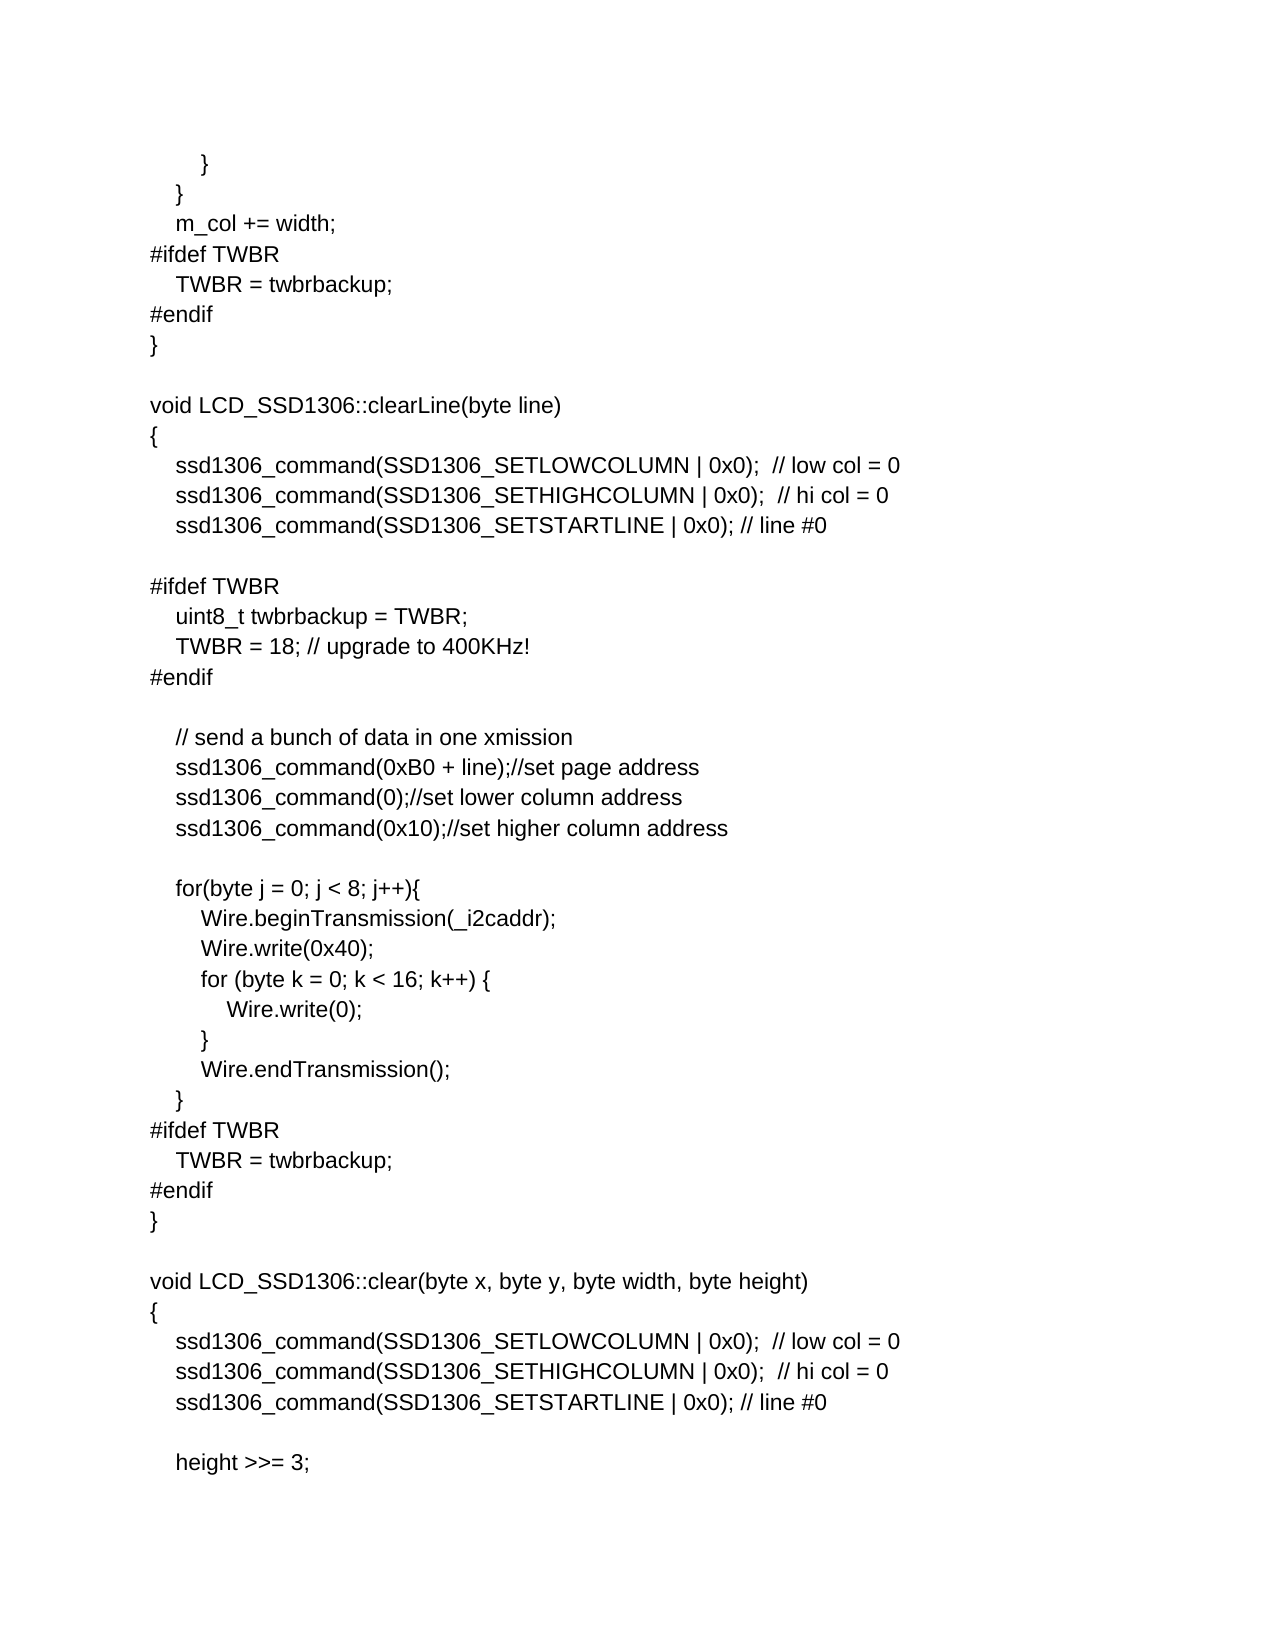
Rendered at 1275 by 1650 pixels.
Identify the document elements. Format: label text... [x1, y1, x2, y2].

text ssd1306_command(SSD1306_SETSTARTLINE | 0x0); // line #0 [150, 512, 1125, 539]
text void LCD_SSD1306::clearLine(byte line) [150, 392, 1125, 418]
text ssd1306_command(SSD1306_SETHIGHCOLUMN | 0x0); // hi col = 0 [150, 1358, 1125, 1385]
text ssd1306_command(SSD1306_SETSTARTLINE | 0x0); // line #0 [150, 1388, 1125, 1415]
text ssd1306_command(SSD1306_SETHIGHCOLUMN | 0x0); // hi col = 0 [150, 482, 1125, 509]
text } [150, 1026, 1125, 1052]
text ssd1306_command(SSD1306_SETLOWCOLUMN | 0x0); // low col = 0 [150, 452, 1125, 478]
text #endif [150, 301, 1125, 327]
text Wire.endTransmission(); [150, 1056, 1125, 1083]
text } [150, 180, 1125, 207]
text } [150, 150, 1125, 176]
text m_col += width; [150, 210, 1125, 237]
text #endif [150, 1177, 1125, 1203]
text ssd1306_command(0x10);//set higher column address [150, 814, 1125, 841]
text Wire.beginTransmission(_i2caddr); [150, 905, 1125, 932]
text Wire.write(0x40); [150, 935, 1125, 962]
text Wire.write(0); [150, 996, 1125, 1022]
text #ifdef TWBR [150, 241, 1125, 267]
text #ifdef TWBR [150, 573, 1125, 599]
text #endif [150, 663, 1125, 690]
text void LCD_SSD1306::clear(byte x, byte y, byte width, byte height) [150, 1268, 1125, 1294]
text ssd1306_command(SSD1306_SETLOWCOLUMN | 0x0); // low col = 0 [150, 1328, 1125, 1354]
text TWBR = twbrbackup; [150, 271, 1125, 297]
text for(byte j = 0; j < 8; j++){ [150, 875, 1125, 901]
text #ifdef TWBR [150, 1117, 1125, 1143]
text } [150, 1086, 1125, 1113]
text // send a bunch of data in one xmission [150, 724, 1125, 750]
text TWBR = twbrbackup; [150, 1147, 1125, 1173]
text { [150, 1298, 1125, 1324]
text ssd1306_command(0);//set lower column address [150, 784, 1125, 811]
text TWBR = 18; // upgrade to 400KHz! [150, 633, 1125, 660]
text ssd1306_command(0xB0 + line);//set page address [150, 754, 1125, 781]
text } [150, 331, 1125, 358]
text for (byte k = 0; k < 16; k++) { [150, 966, 1125, 992]
text { [150, 422, 1125, 448]
text height >>= 3; [150, 1449, 1125, 1475]
text } [150, 1207, 1125, 1234]
text uint8_t twbrbackup = TWBR; [150, 603, 1125, 629]
